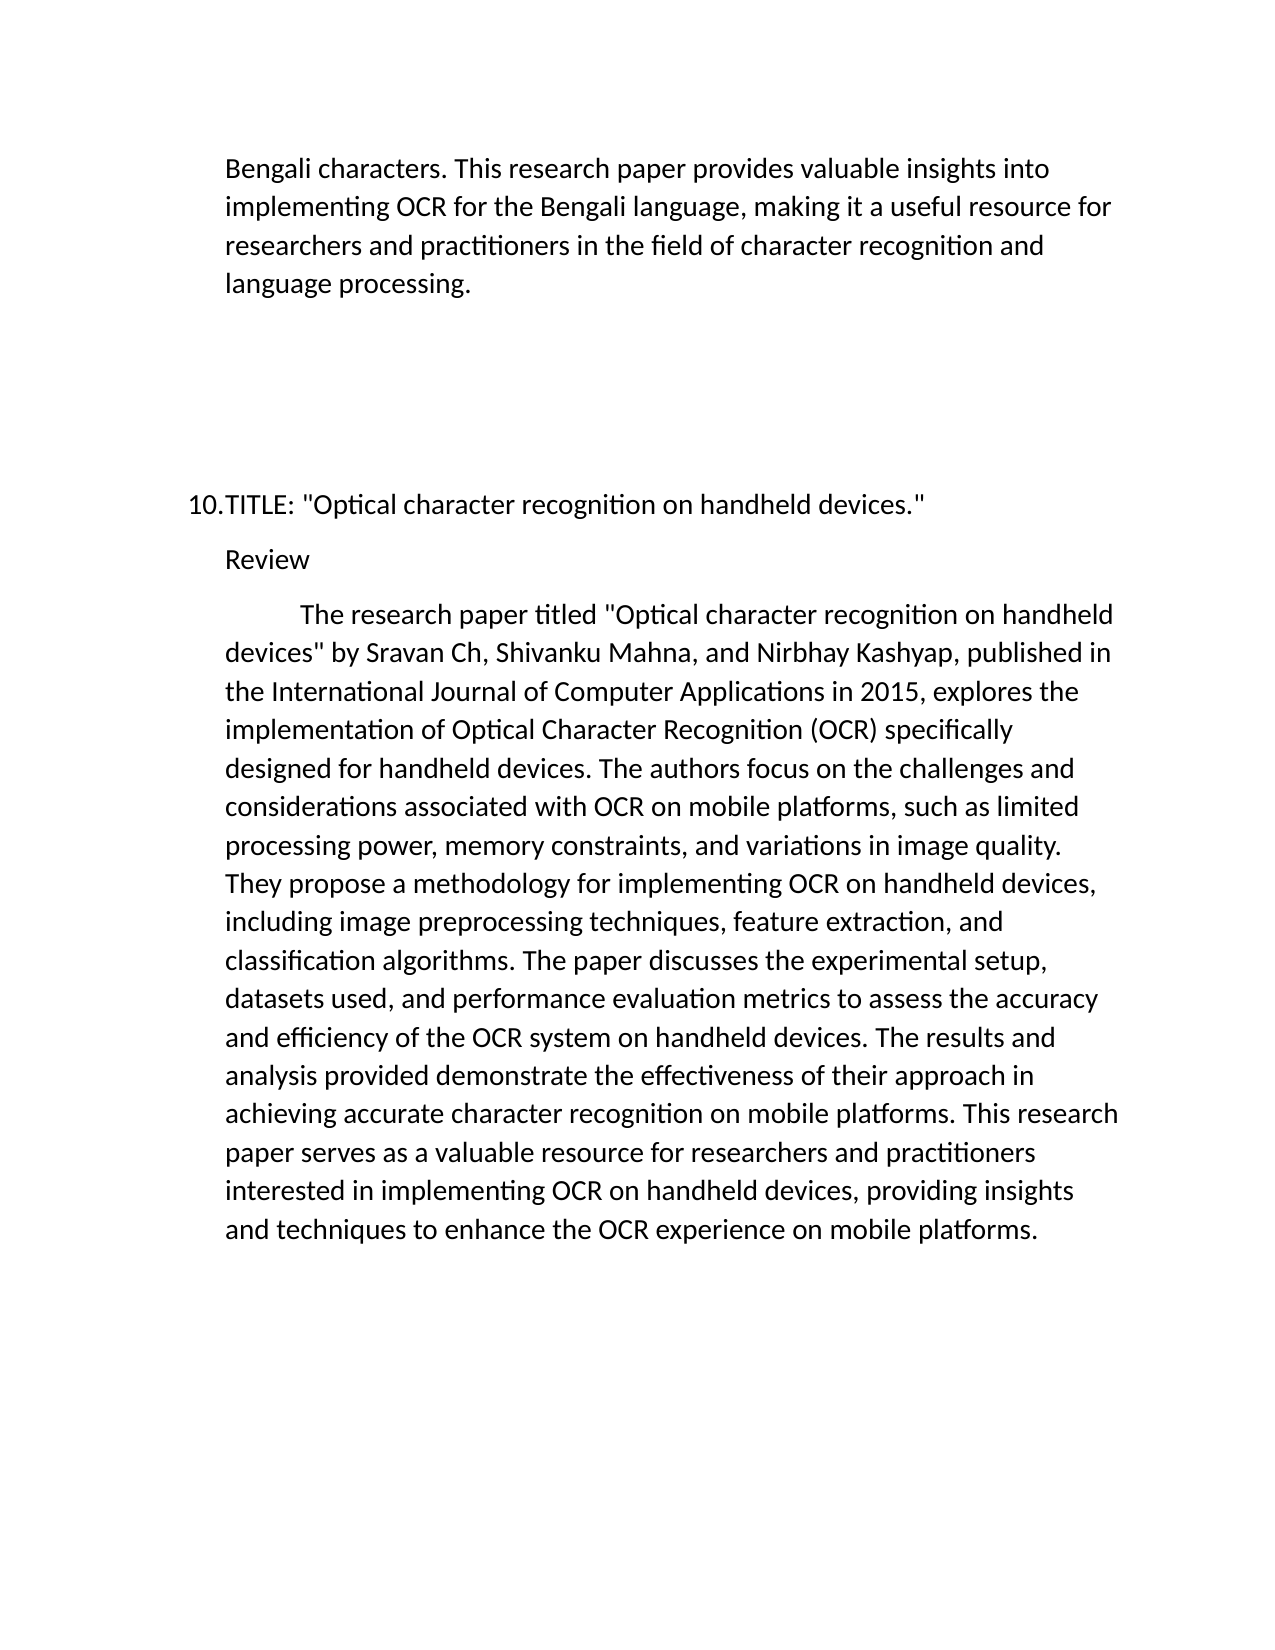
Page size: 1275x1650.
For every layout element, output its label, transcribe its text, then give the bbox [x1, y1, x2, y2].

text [225, 150, 1125, 301]
text Review [150, 541, 1125, 576]
text The research paper titled "Optical character recognition on handheld devices" by Sravan Ch, Shivanku Mahna, and Nirbhay Kashyap, published in the International Journal of Computer Applications in 2015, explores the implementation of Optical Character Recognition (OCR) specifically designed for handheld devices. The authors focus on the challenges and considerations associated with OCR on mobile platforms, such as limited processing power, memory constraints, and variations in image quality. They propose a methodology for implementing OCR on handheld devices, including image preprocessing techniques, feature extraction, and classification algorithms. The paper discusses the experimental setup, datasets used, and performance evaluation metrics to assess the accuracy and efficiency of the OCR system on handheld devices. The results and analysis provided demonstrate the effectiveness of their approach in achieving accurate character recognition on mobile platforms. This research paper serves as a valuable resource for researchers and practitioners interested in implementing OCR on handheld devices, providing insights and techniques to enhance the OCR experience on mobile platforms. [225, 596, 1125, 1247]
list TITLE: "Optical character recognition on handheld devices." [187, 486, 1125, 521]
